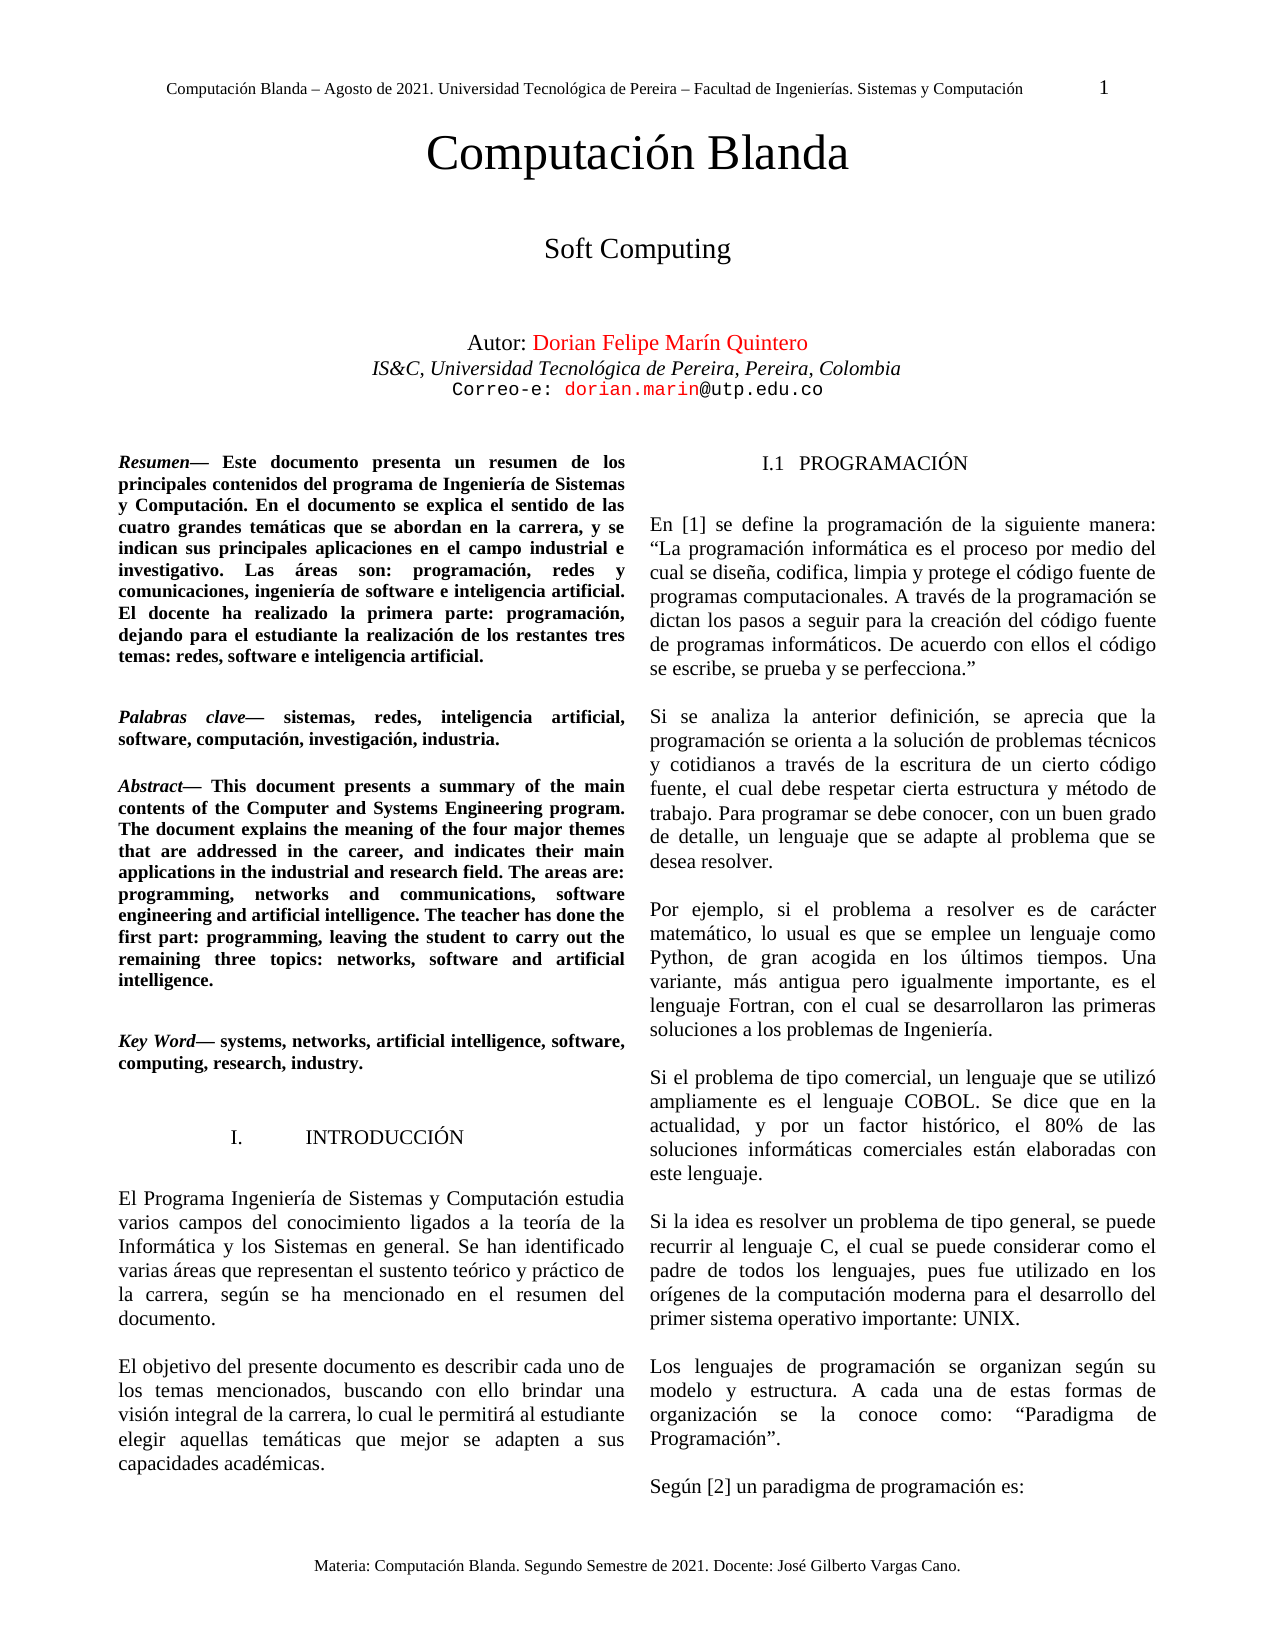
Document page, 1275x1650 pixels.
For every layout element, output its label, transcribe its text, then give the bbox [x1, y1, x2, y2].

text Por ejemplo, si el problema a resolver es de carácter matemático, lo usual es que se emplee un lenguaje como Python, de gran acogida en los últimos tiempos. Una variante, más antigua pero igualmente importante, es el lenguaje Fortran, con el cual se desarrollaron las primeras soluciones a los problemas de Ingeniería. [649, 897, 1157, 1041]
text En [1] se define la programación de la siguiente manera: “La programación informática es el proceso por medio del cual se diseña, codifica, limpia y protege el código fuente de programas computacionales. A través de la programación se dictan los pasos a seguir para la creación del código fuente de programas informáticos. De acuerdo con ellos el código se escribe, se prueba y se perfecciona.” [649, 512, 1157, 680]
text Si la idea es resolver un problema de tipo general, se puede recurrir al lenguaje C, el cual se puede considerar como el padre de todos los lenguajes, pues fue utilizado en los orígenes de la computación moderna para el desarrollo del primer sistema operativo importante: UNIX. [649, 1209, 1157, 1330]
subtitle INTRODUCCIÓN [230, 1125, 625, 1149]
text Si se analiza la anterior definición, se aprecia que la programación se orienta a la solución de problemas técnicos y cotidianos a través de la escritura de un cierto código fuente, el cual debe respetar cierta estructura y método de trabajo. Para programar se debe conocer, con un buen grado de detalle, un lenguaje que se adapte al problema que se desea resolver. [649, 704, 1157, 873]
text Key Word— systems, networks, artificial intelligence, software, computing, research, industry. [118, 1030, 625, 1073]
text Abstract— This document presents a summary of the main contents of the Computer and Systems Engineering program. The document explains the meaning of the four major themes that are addressed in the career, and indicates their main applications in the industrial and research field. The areas are: programming, networks and communications, software engineering and artificial intelligence. The teacher has done the first part: programming, leaving the student to carry out the remaining three topics: networks, software and artificial intelligence. [118, 775, 625, 991]
text Autor: Dorian Felipe Marín Quintero [118, 329, 1157, 356]
text El Programa Ingeniería de Sistemas y Computación estudia varios campos del conocimiento ligados a la teoría de la Informática y los Sistemas en general. Se han identificado varias áreas que representan el sustento teórico y práctico de la carrera, según se ha mencionado en el resumen del documento. [118, 1186, 625, 1330]
text Palabras clave— sistemas, redes, inteligencia artificial, software, computación, investigación, industria. [118, 706, 625, 749]
text Resumen— Este documento presenta un resumen de los principales contenidos del programa de Ingeniería de Sistemas y Computación. En el documento se explica el sentido de las cuatro grandes temáticas que se abordan en la carrera, y se indican sus principales aplicaciones en el campo industrial e investigativo. Las áreas son: programación, redes y comunicaciones, ingeniería de software e inteligencia artificial. El docente ha realizado la primera parte: programación, dejando para el estudiante la realización de los restantes tres temas: redes, software e inteligencia artificial. [118, 451, 625, 667]
list PROGRAMACIÓN [762, 451, 1157, 475]
text Correo-e: dorian.marin@utp.edu.co [118, 380, 1157, 401]
text Computación Blanda [118, 123, 1157, 181]
text IS&C, Universidad Tecnológica de Pereira, Pereira, Colombia [118, 356, 1157, 380]
text Soft Computing [118, 231, 1157, 264]
text Si el problema de tipo comercial, un lenguaje que se utilizó ampliamente es el lenguaje COBOL. Se dice que en la actualidad, y por un factor histórico, el 80% de las soluciones informáticas comerciales están elaboradas con este lenguaje. [649, 1065, 1157, 1185]
text El objetivo del presente documento es describir cada uno de los temas mencionados, buscando con ello brindar una visión integral de la carrera, lo cual le permitirá al estudiante elegir aquellas temáticas que mejor se adapten a sus capacidades académicas. [118, 1354, 625, 1474]
text Los lenguajes de programación se organizan según su modelo y estructura. A cada una de estas formas de organización se la conoce como: “Paradigma de Programación”. [649, 1354, 1157, 1450]
text Según [2] un paradigma de programación es: [649, 1474, 1157, 1498]
